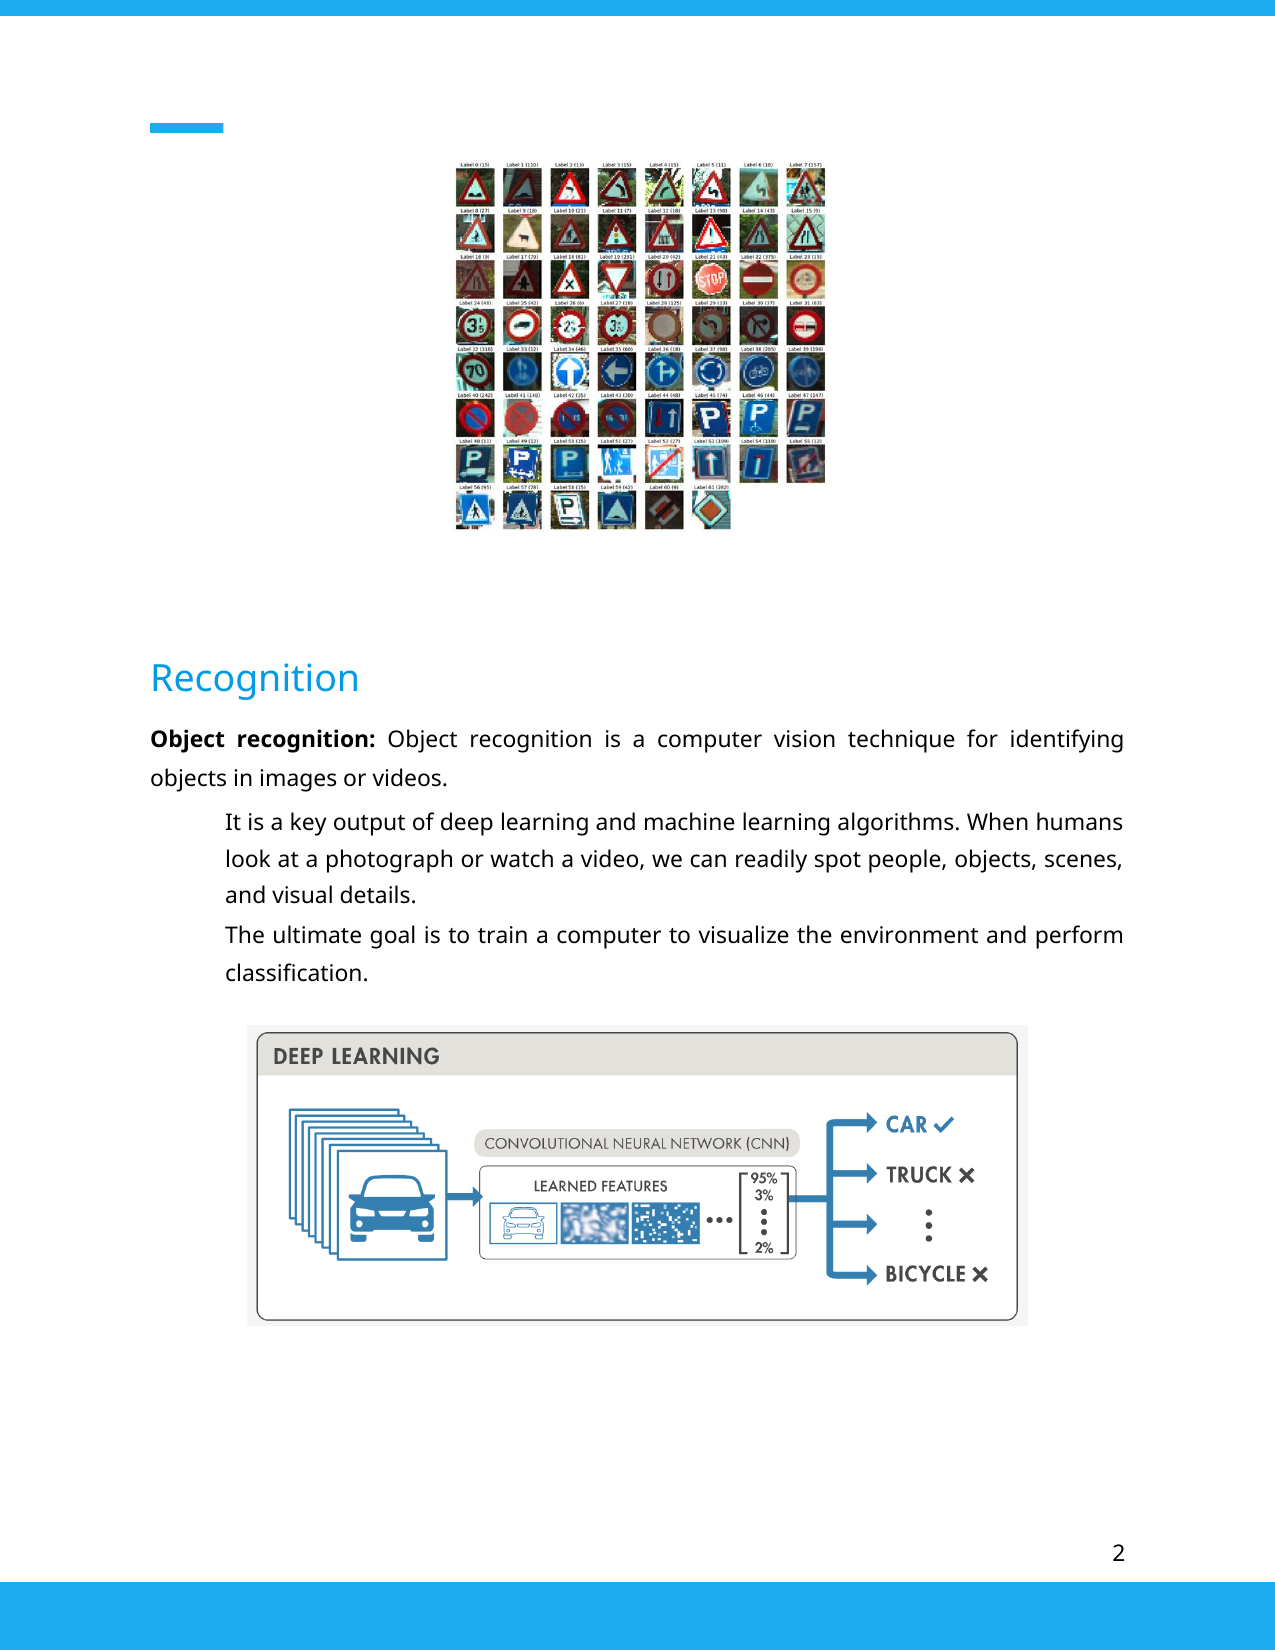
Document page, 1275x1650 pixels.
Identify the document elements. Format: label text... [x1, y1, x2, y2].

picture [0, 1582, 1275, 1650]
picture [247, 1025, 1028, 1326]
picture [0, 0, 1275, 16]
subtitle Recognition [150, 651, 1125, 702]
picture [447, 160, 828, 537]
text Object recognition: Object recognition is a computer vision technique for identifying objects in images or videos. [150, 723, 1125, 794]
picture [150, 123, 224, 133]
list It is a key output of deep learning and machine learning algorithms. When humans look at a photograph or watch a video, we can readily spot people, objects, scenes, and visual details. [187, 801, 1125, 910]
list The ultimate goal is to train a computer to visualize the environment and perform classification. [187, 915, 1125, 988]
